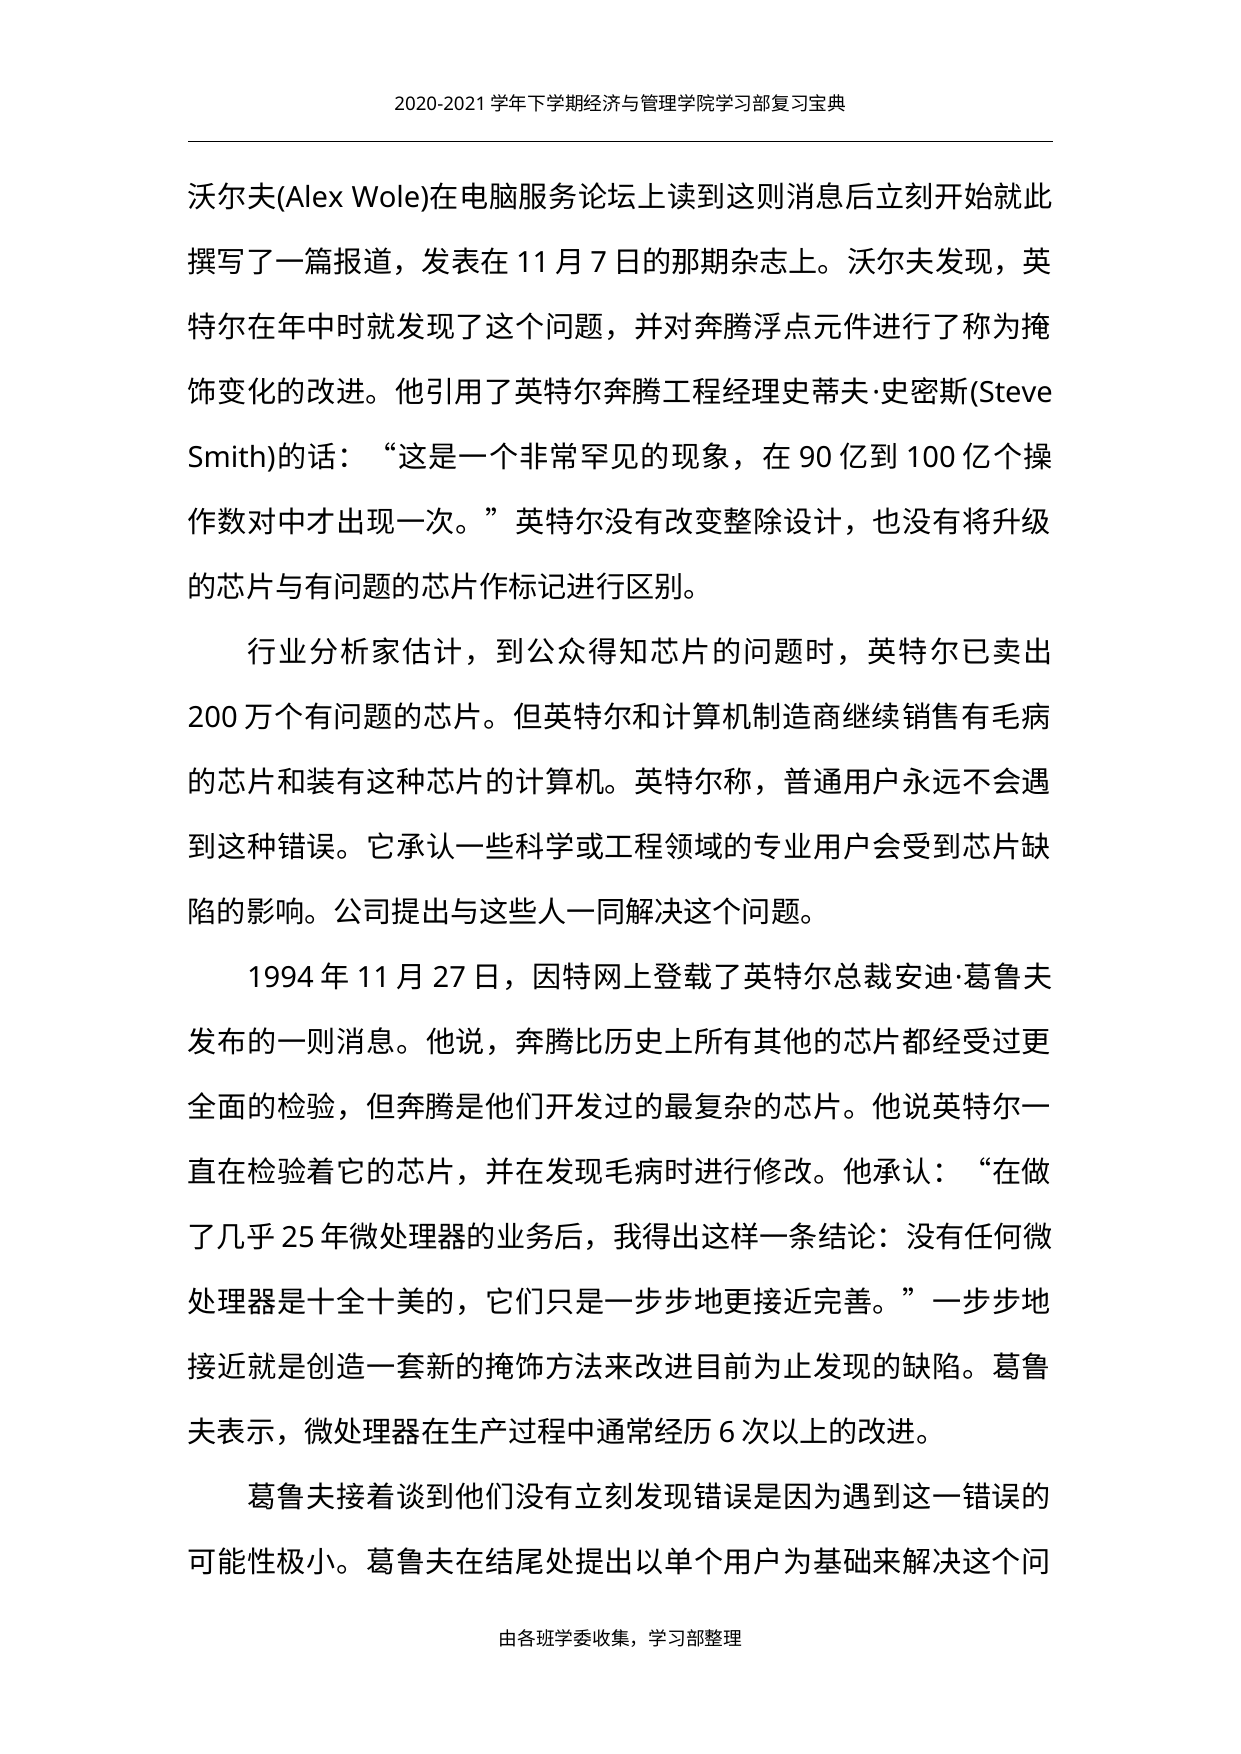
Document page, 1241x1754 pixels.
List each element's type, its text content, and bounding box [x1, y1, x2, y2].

text 行业分析家估计，到公众得知芯片的问题时，英特尔已卖出200万个有问题的芯片。但英特尔和计算机制造商继续销售有毛病的芯片和装有这种芯片的计算机。英特尔称，普通用户永远不会遇到这种错误。它承认一些科学或工程领域的专业用户会受到芯片缺陷的影响。公司提出与这些人一同解决这个问题。 [187, 617, 1053, 942]
text 1994年11月27日，因特网上登载了英特尔总裁安迪·葛鲁夫发布的一则消息。他说，奔腾比历史上所有其他的芯片都经受过更全面的检验，但奔腾是他们开发过的最复杂的芯片。他说英特尔一直在检验着它的芯片，并在发现毛病时进行修改。他承认：“在做了几乎25年微处理器的业务后，我得出这样一条结论：没有任何微处理器是十全十美的，它们只是一步步地更接近完善。”一步步地接近就是创造一套新的掩饰方法来改进目前为止发现的缺陷。葛鲁夫表示，微处理器在生产过程中通常经历6次以上的改进。 [187, 942, 1053, 1462]
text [187, 162, 1053, 617]
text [187, 1462, 1053, 1592]
